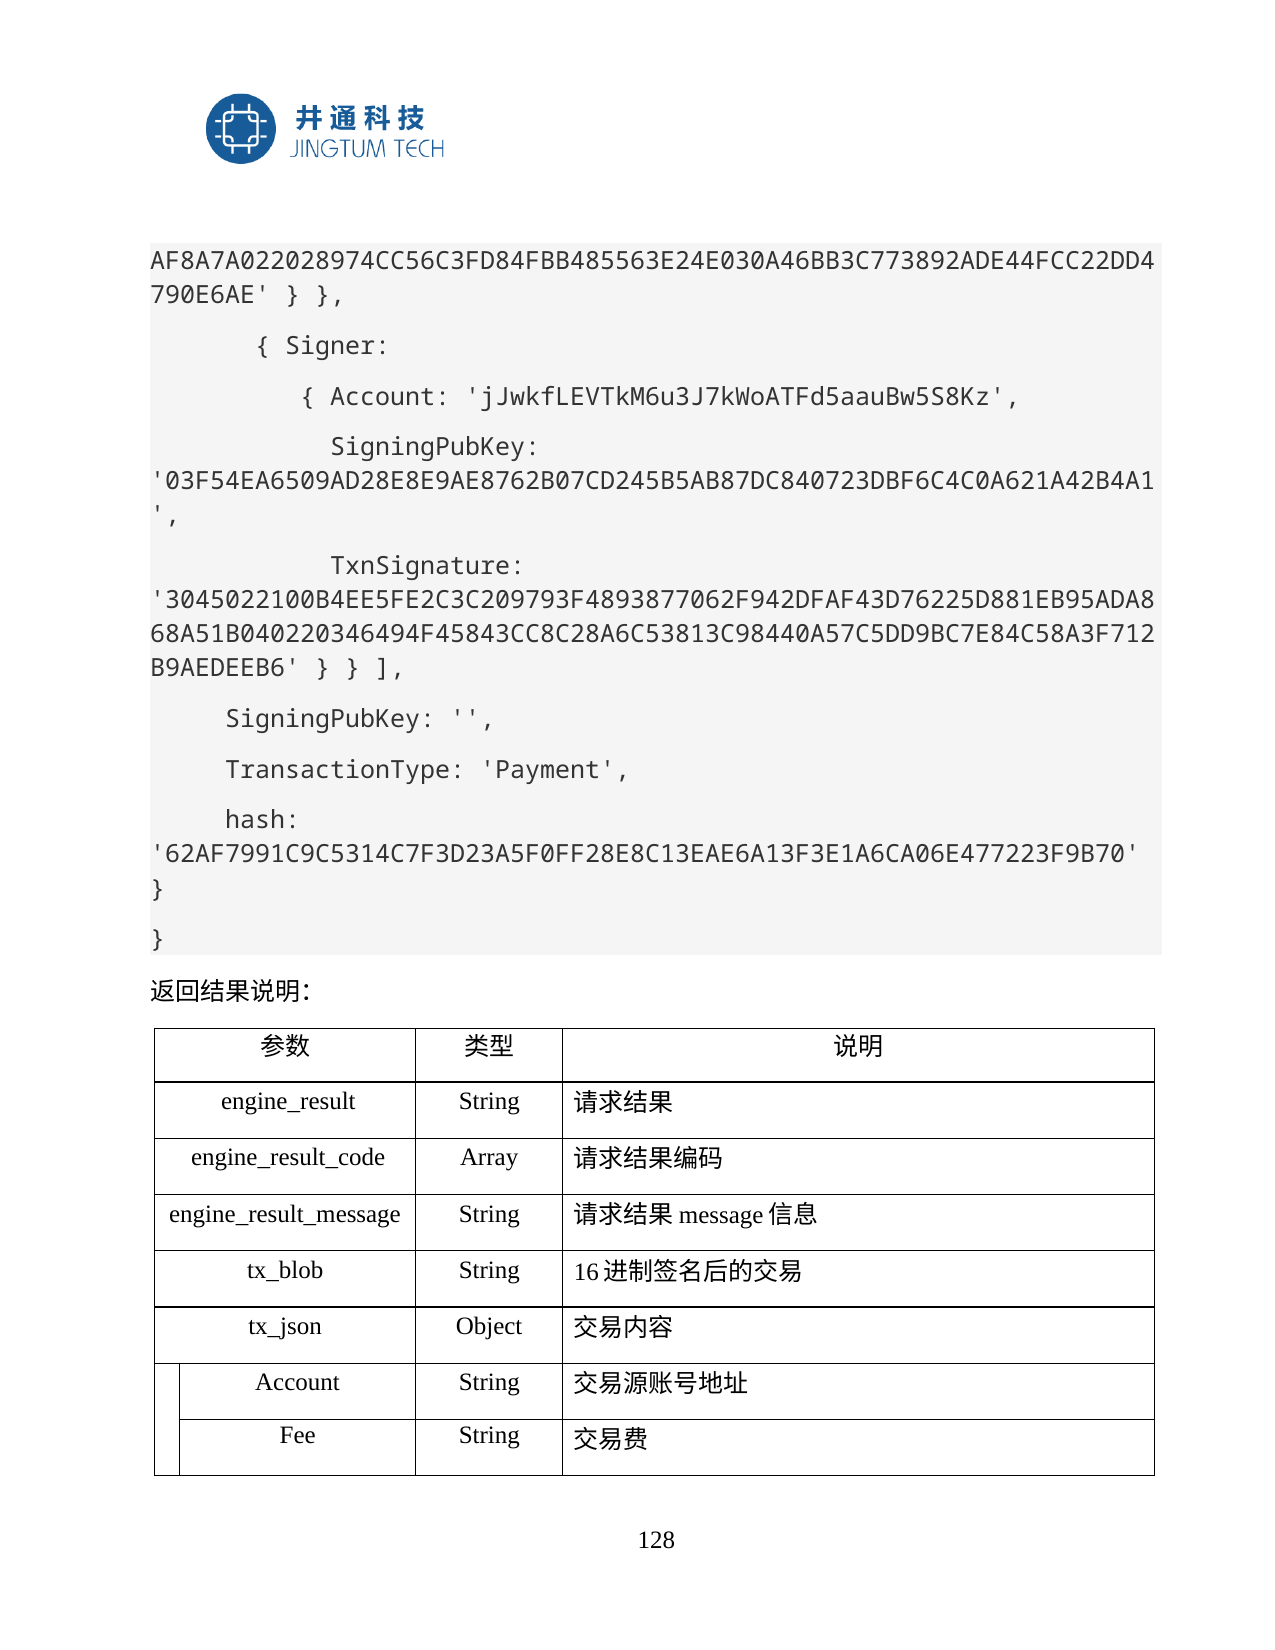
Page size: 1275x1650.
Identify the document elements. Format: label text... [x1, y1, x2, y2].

text TxnSignature: '3045022100B4EE5FE2C3C209793F4893877062F942DFAF43D76225D881EB95ADA868A51B040220346494F45843CC8C28A6C53813C98440A57C5DD9BC7E84C58A3F712B9AEDEEB6' } } ], [150, 548, 1162, 684]
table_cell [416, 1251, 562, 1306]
text hash: '62AF7991C9C5314C7F3D23A5F0FF28E8C13EAE6A13F3E1A6CA06E477223F9B70' } [150, 802, 1162, 904]
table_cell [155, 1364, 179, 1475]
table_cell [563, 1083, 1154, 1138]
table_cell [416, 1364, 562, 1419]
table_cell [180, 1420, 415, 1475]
text TransactionType: 'Payment', [150, 751, 1162, 785]
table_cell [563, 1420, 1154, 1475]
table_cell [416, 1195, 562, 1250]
text } [150, 921, 1162, 955]
text 返回结果说明： [150, 972, 1162, 1008]
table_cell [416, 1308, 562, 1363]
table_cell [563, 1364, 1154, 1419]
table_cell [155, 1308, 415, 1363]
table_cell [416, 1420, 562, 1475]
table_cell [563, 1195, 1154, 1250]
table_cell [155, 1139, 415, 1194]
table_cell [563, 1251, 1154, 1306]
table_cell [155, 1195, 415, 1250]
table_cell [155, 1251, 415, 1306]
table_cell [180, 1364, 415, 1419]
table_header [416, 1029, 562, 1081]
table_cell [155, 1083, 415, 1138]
text { Account: 'jJwkfLEVTkM6u3J7kWoATFd5aauBw5S8Kz', [150, 378, 1162, 412]
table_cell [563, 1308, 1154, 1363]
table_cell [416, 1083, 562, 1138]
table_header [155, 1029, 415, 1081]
text SigningPubKey: '03F54EA6509AD28E8E9AE8762B07CD245B5AB87DC840723DBF6C4C0A621A42B4A1', [150, 429, 1162, 531]
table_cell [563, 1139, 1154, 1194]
picture [180, 71, 463, 186]
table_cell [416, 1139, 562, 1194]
text { Signer: [150, 327, 1162, 361]
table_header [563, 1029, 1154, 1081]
text SigningPubKey: '', [150, 701, 1162, 735]
